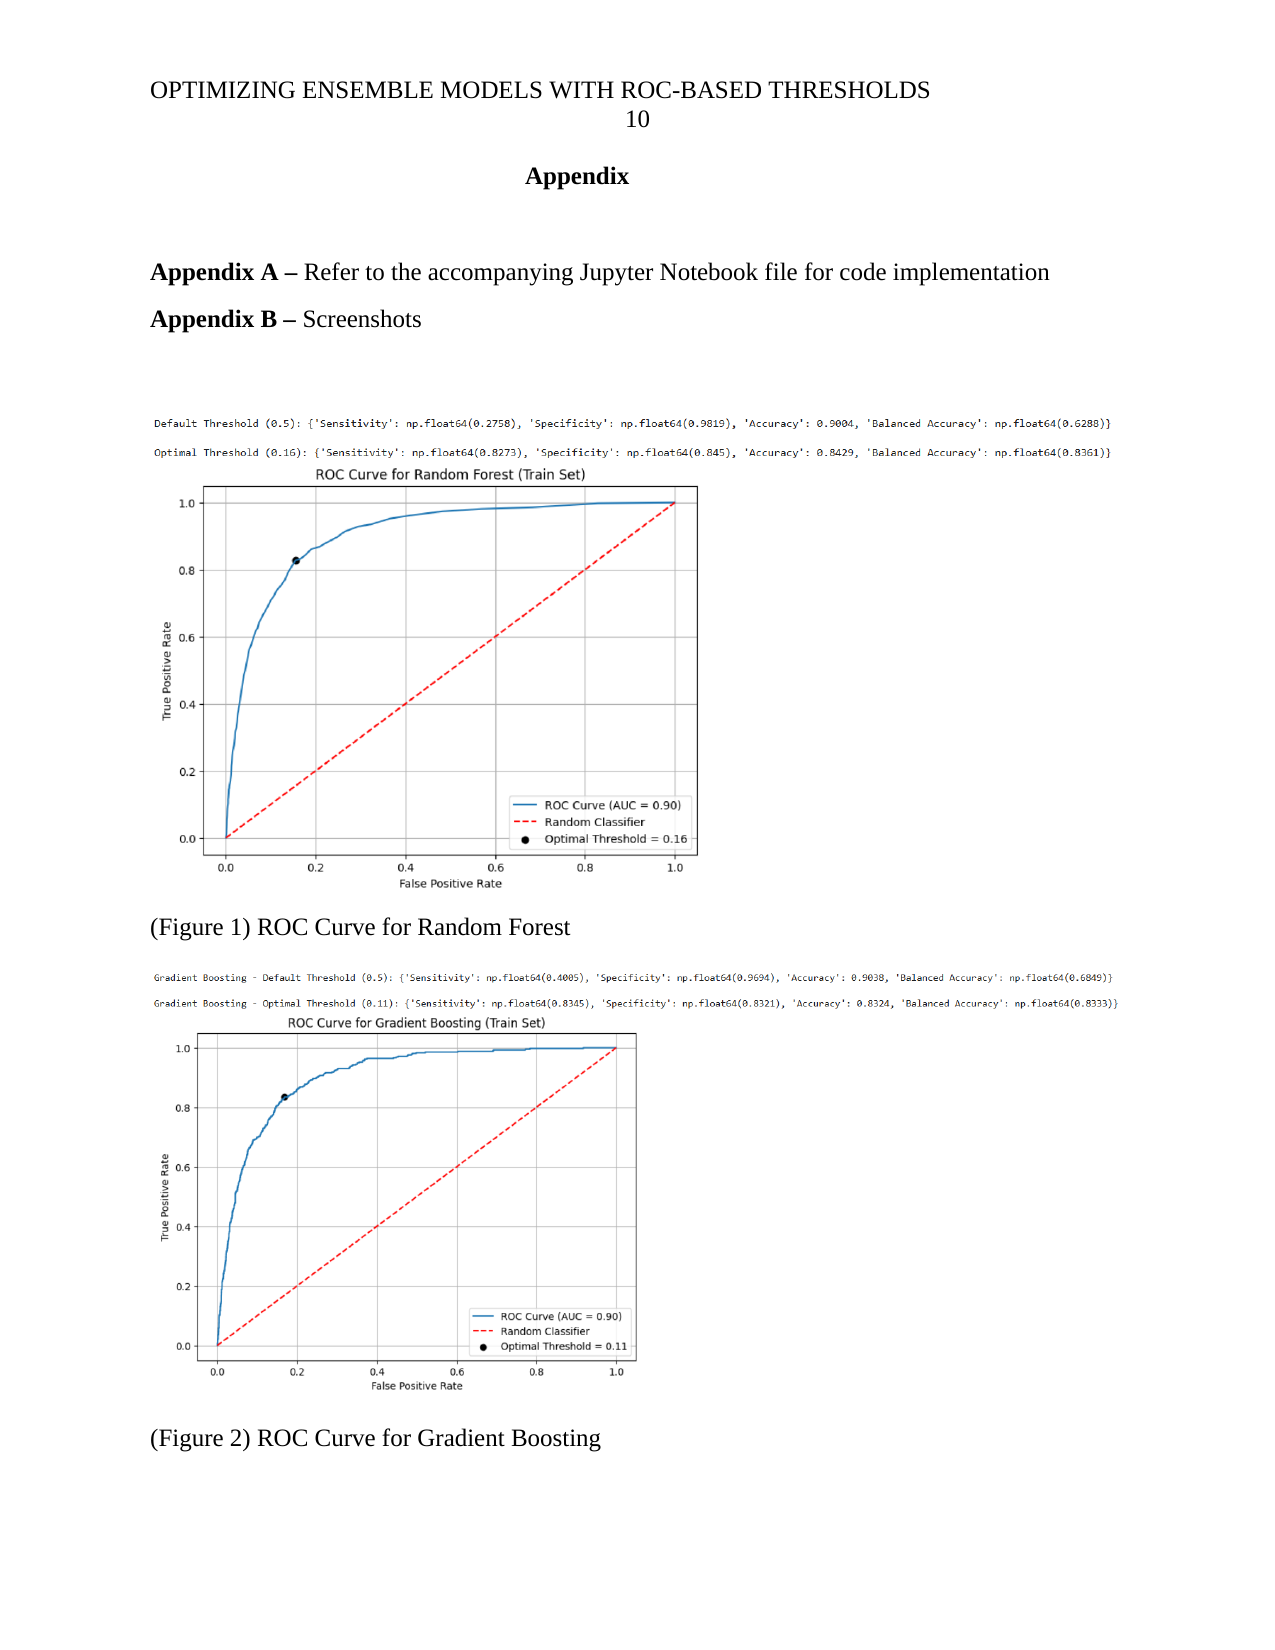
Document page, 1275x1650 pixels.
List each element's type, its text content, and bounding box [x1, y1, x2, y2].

text Appendix [450, 161, 1125, 190]
text (Figure 1) ROC Curve for Random Forest [150, 912, 1125, 941]
text (Figure 2) ROC Curve for Gradient Boosting [150, 1423, 1125, 1451]
picture [150, 399, 1124, 894]
text Appendix A – Refer to the accompanying Jupyter Notebook file for code implementation [150, 257, 1125, 285]
picture [150, 959, 1124, 1404]
text Appendix B – Screenshots [150, 304, 1125, 333]
